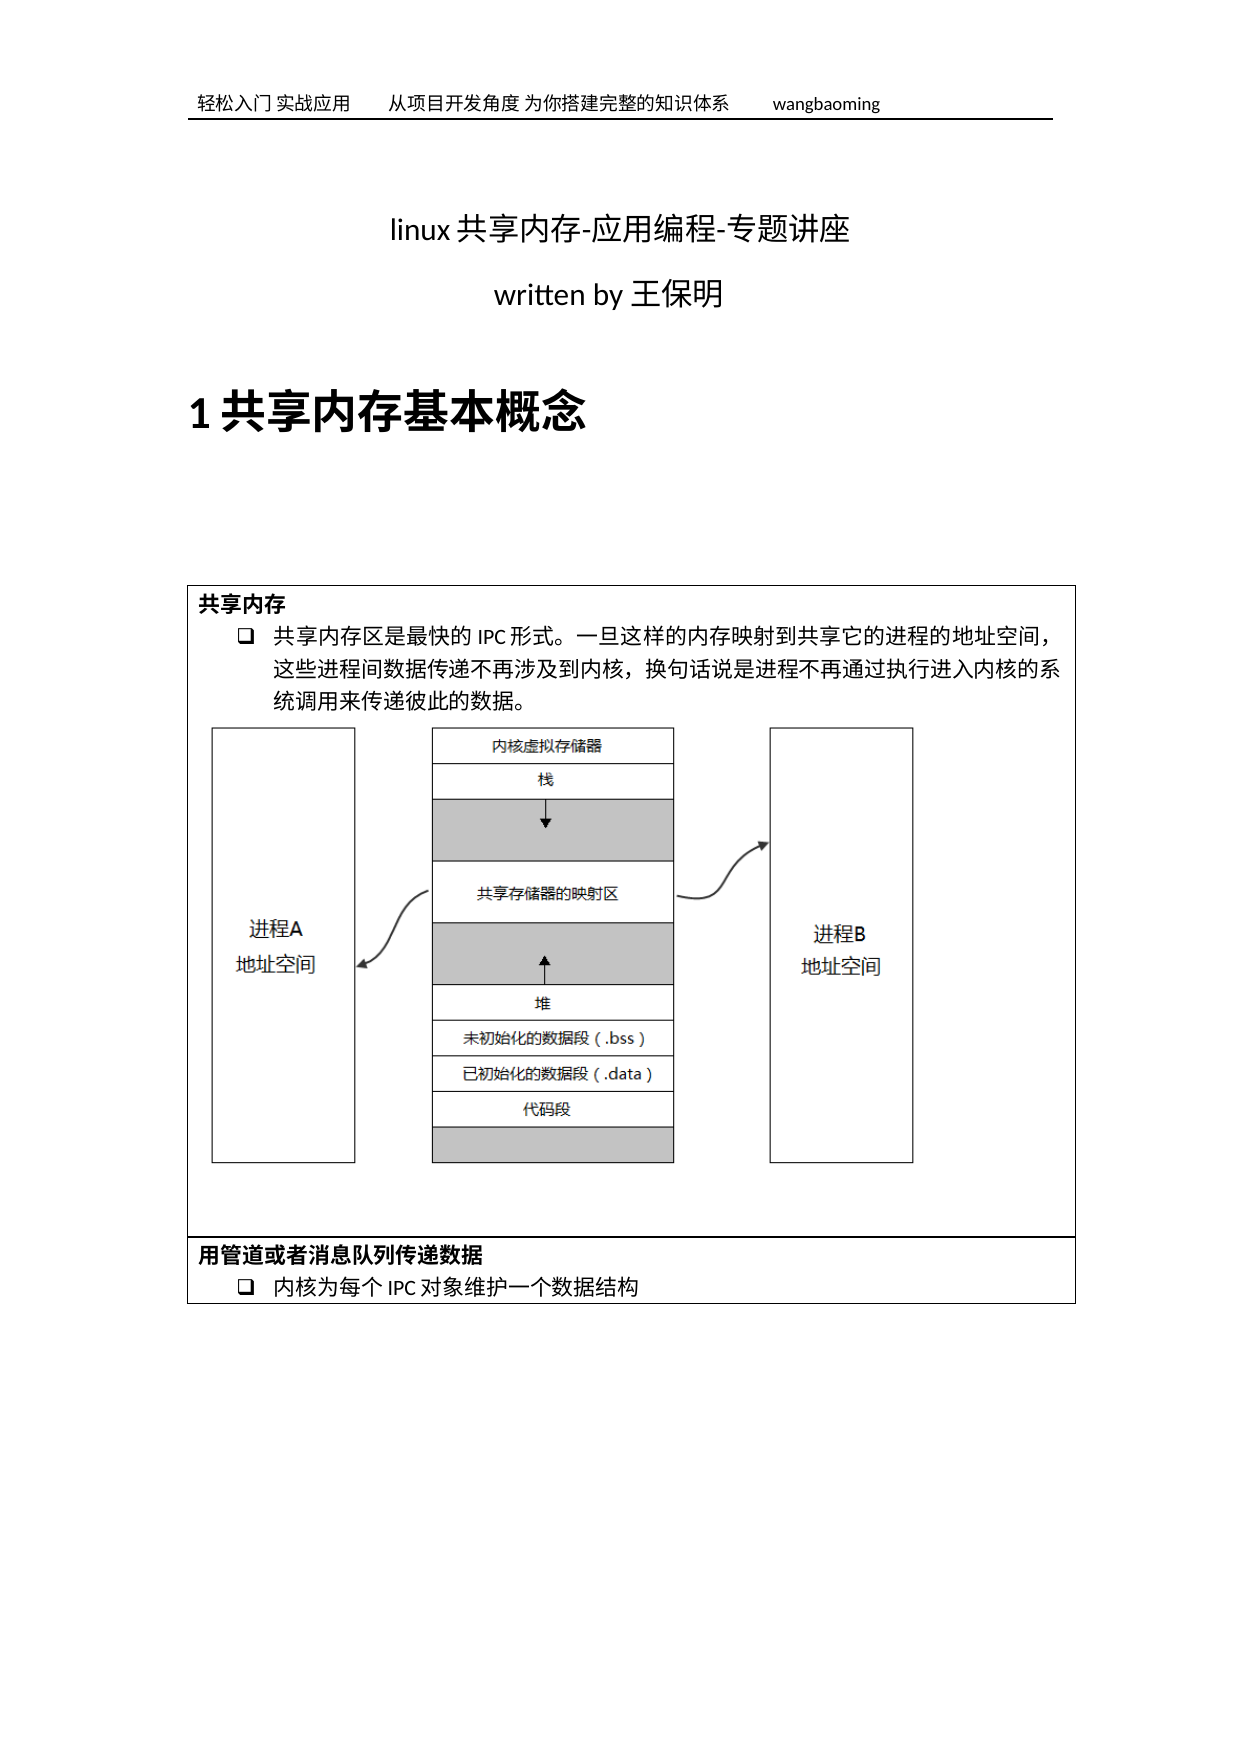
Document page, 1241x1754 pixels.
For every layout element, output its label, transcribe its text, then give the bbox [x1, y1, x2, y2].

subtitle 1共享内存基本概念 [187, 360, 1053, 457]
picture [198, 716, 927, 1181]
text written by 王保明 [187, 259, 1053, 324]
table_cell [188, 1238, 1075, 1302]
text linux共享内存-应用编程-专题讲座 [187, 194, 1053, 259]
table_header 共享内存 共享内存区是最快的IPC形式。一旦这样的内存映射到共享它的进程的地址空间，这些进程间数据传递不再涉及到内核，换句话说是进程不再通过执行进入内核的系统调用来传递彼此的数据。 [188, 586, 1075, 1236]
